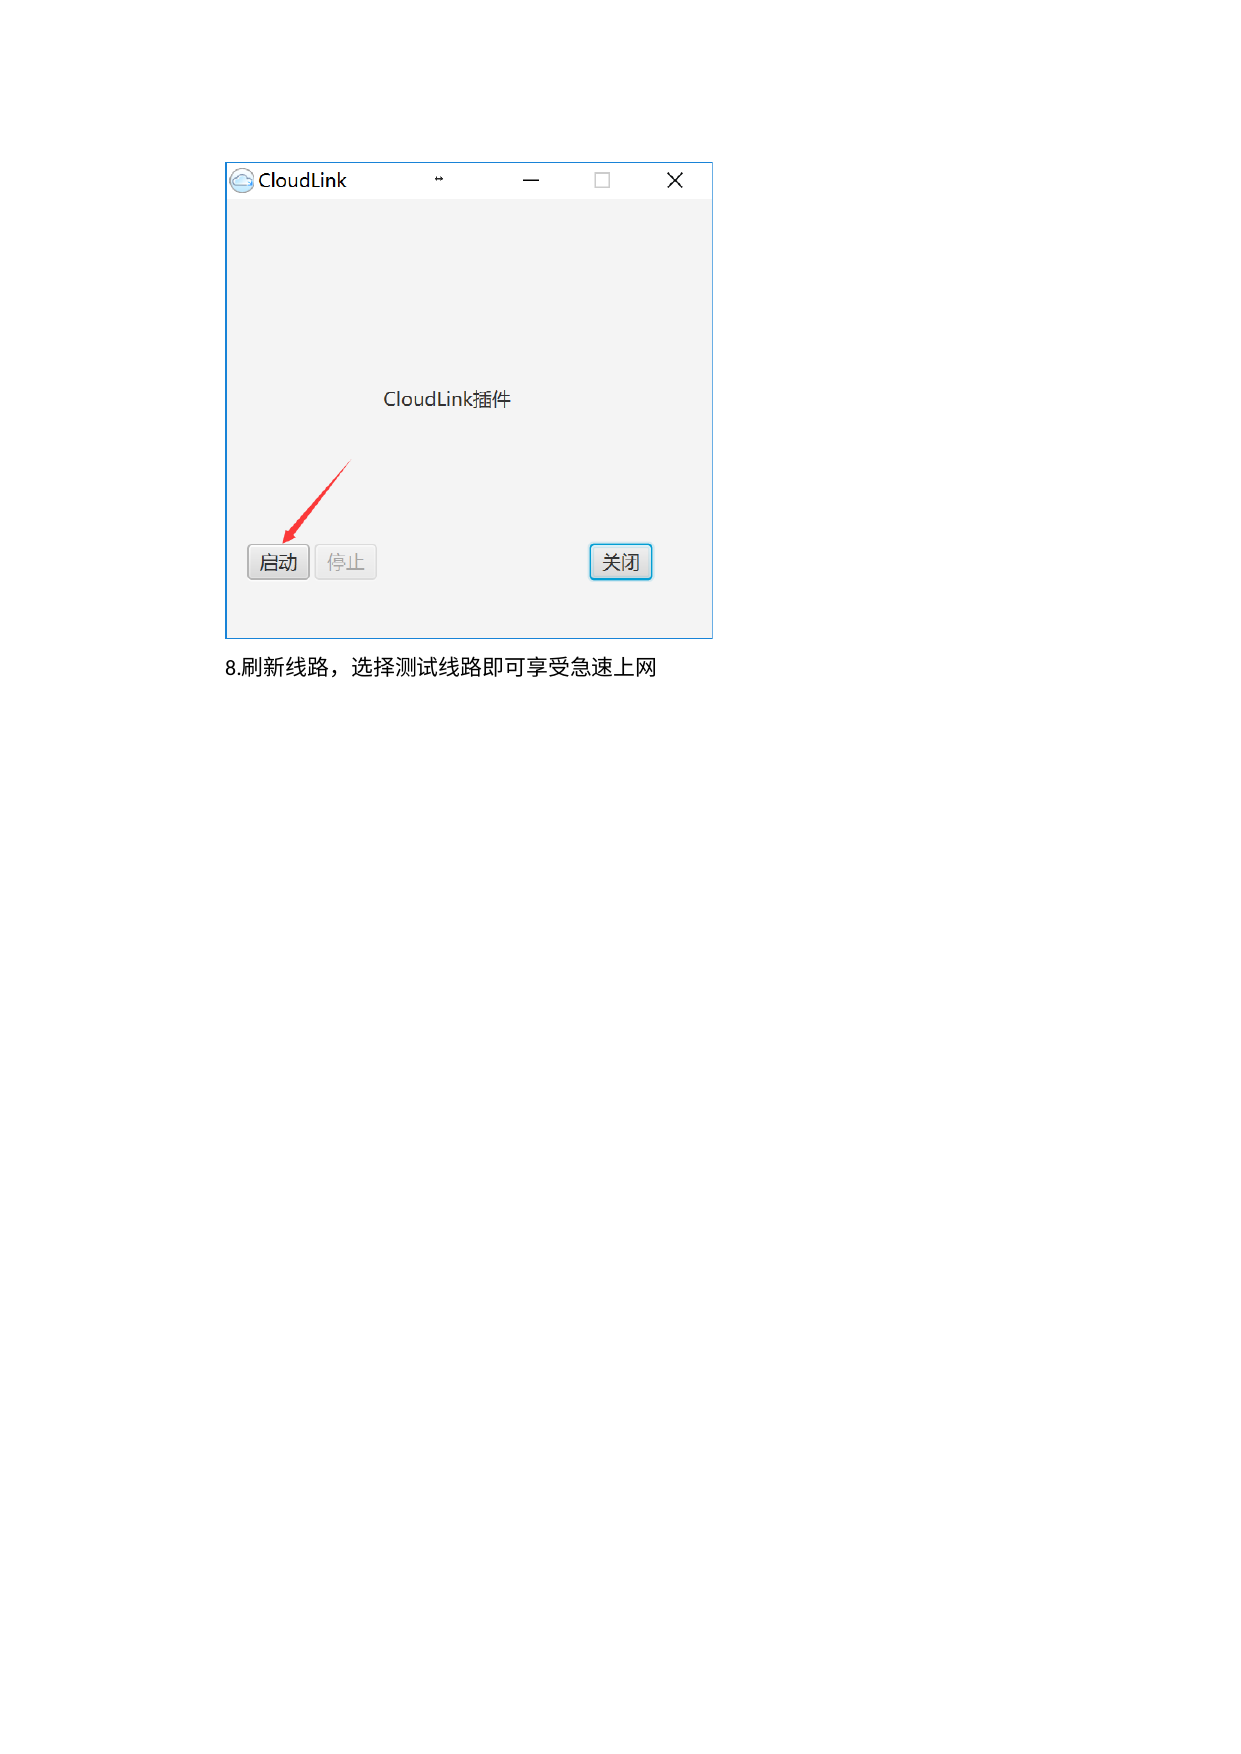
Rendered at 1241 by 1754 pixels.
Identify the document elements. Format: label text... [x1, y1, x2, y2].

list 8.刷新线路，选择测试线路即可享受急速上网 [225, 649, 1053, 682]
picture [225, 162, 713, 639]
